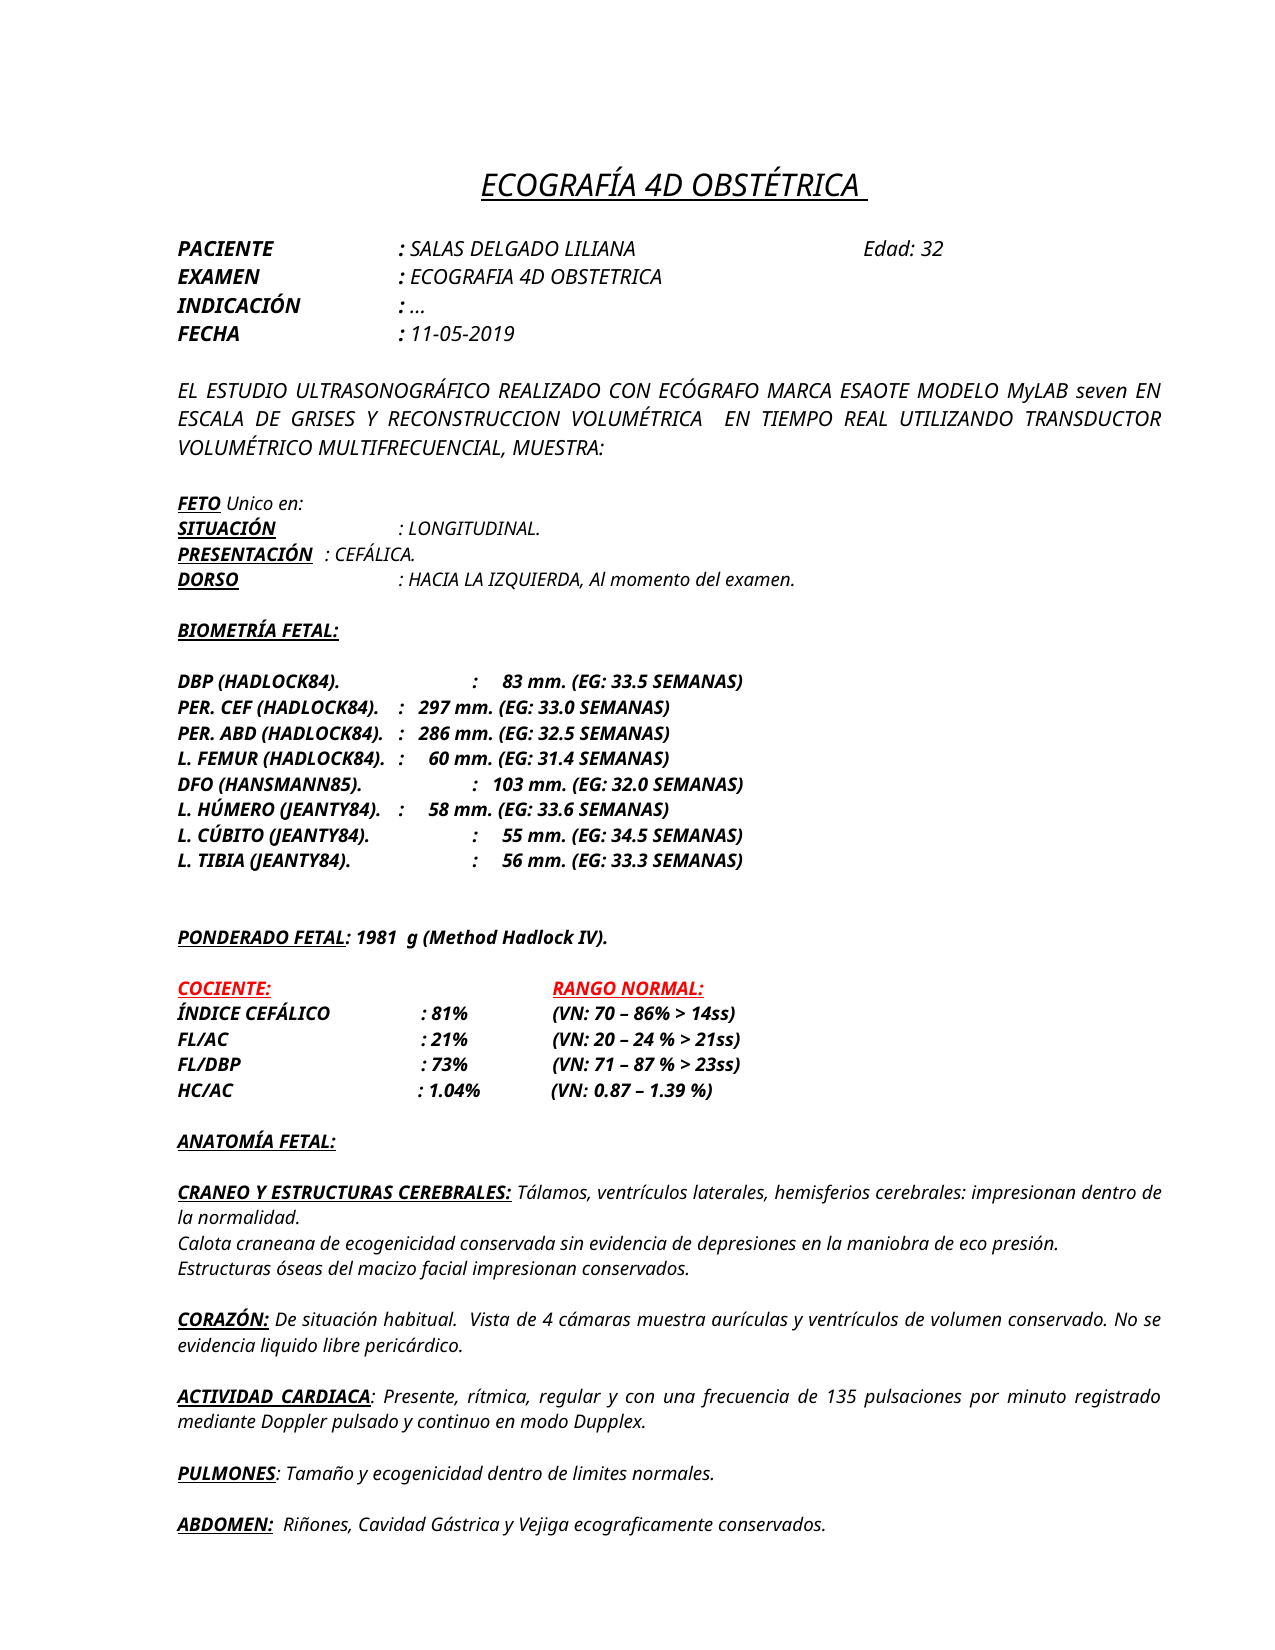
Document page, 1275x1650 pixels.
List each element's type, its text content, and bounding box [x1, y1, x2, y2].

text FETO Unico en: [177, 490, 1162, 516]
text FECHA : 11-05-2019 [177, 319, 1162, 348]
text PER. ABD (HADLOCK84). : 286 mm. (EG: 32.5 SEMANAS) [177, 720, 1162, 745]
text L. CÚBITO (JEANTY84). : 55 mm. (EG: 34.5 SEMANAS) [177, 822, 1162, 847]
text L. FEMUR (HADLOCK84). : 60 mm. (EG: 31.4 SEMANAS) [177, 745, 1162, 771]
text ÍNDICE CEFÁLICO : 81% (VN: 70 – 86% > 14ss) [177, 1001, 1162, 1026]
text BIOMETRÍA FETAL: [177, 618, 1162, 643]
text L. TIBIA (JEANTY84). : . (EG: 33.3 SEMANAS) [177, 847, 1162, 873]
text INDICACIÓN : … [177, 291, 1162, 319]
text COCIENTE: RANGO NORMAL: [177, 975, 1162, 1001]
text CORAZÓN: De situación habitual. Vista de 4 cámaras muestra aurículas y ventrículos de volumen conservado. No se evidencia liquido libre pericárdico. [177, 1307, 1162, 1358]
text EL ESTUDIO ULTRASONOGRÁFICO REALIZADO CON ECÓGRAFO MARCA ESAOTE MODELO MyLAB seven EN ESCALA DE GRISES Y RECONSTRUCCION VOLUMÉTRICA EN TIEMPO REAL UTILIZANDO TRANSDUCTOR VOLUMÉTRICO MULTIFRECUENCIAL, MUESTRA: [177, 376, 1162, 461]
text L. HÚMERO (JEANTY84). : 58 mm. (EG: 33.6 SEMANAS) [177, 796, 1162, 822]
text PACIENTE : SALAS DELGADO LILIANA Edad: 32 [177, 234, 1162, 262]
text FL/DBP : 73% (VN: 71 – 87 % > 23ss) [177, 1052, 1162, 1077]
text Calota craneana de ecogenicidad conservada sin evidencia de depresiones en la maniobra de eco presión. [177, 1230, 1162, 1256]
text HC/AC : 1.04% (VN: 0.87 – 1.39 %) [177, 1077, 1162, 1103]
subtitle ECOGRAFÍA 4D OBSTÉTRICA [177, 162, 1162, 205]
text PER. CEF (HADLOCK84). : 297 mm. (EG: 33.0 SEMANAS) [177, 694, 1162, 720]
text FL/AC : 21% (VN: 20 – 24 % > 21ss) [177, 1026, 1162, 1052]
text DFO (HANSMANN85). : . (EG: 32.0 SEMANAS) [177, 771, 1162, 796]
text ACTIVIDAD CARDIACA: Presente, rítmica, regular y con una frecuencia de 135 pulsaciones por minuto registrado mediante Doppler pulsado y continuo en modo Dupplex. [177, 1383, 1162, 1434]
text PULMONES: Tamaño y ecogenicidad dentro de limites normales. [177, 1460, 1162, 1485]
text ANATOMÍA FETAL: [177, 1128, 1162, 1154]
text SITUACIÓN : LONGITUDINAL. [177, 516, 1162, 541]
text ABDOMEN: Riñones, Cavidad Gástrica y Vejiga ecograficamente conservados. [177, 1511, 1162, 1536]
text DORSO : HACIA , Al momento del examen. [177, 567, 1162, 592]
text EXAMEN : ECOGRAFIA 4D OBSTETRICA [177, 262, 1162, 291]
text CRANEO Y ESTRUCTURAS CEREBRALES: Tálamos, ventrículos laterales, hemisferios cerebrales: impresionan dentro de la normalidad. [177, 1179, 1162, 1230]
text PRESENTACIÓN : CEFÁLICA. [177, 541, 1162, 567]
text DBP (HADLOCK84). : 83 mm. (EG: 33.5 SEMANAS) [177, 669, 1162, 694]
text Estructuras óseas del macizo facial impresionan conservados. [177, 1256, 1162, 1281]
text PONDERADO FETAL: 1981 g (Method Hadlock IV). [177, 924, 1162, 949]
